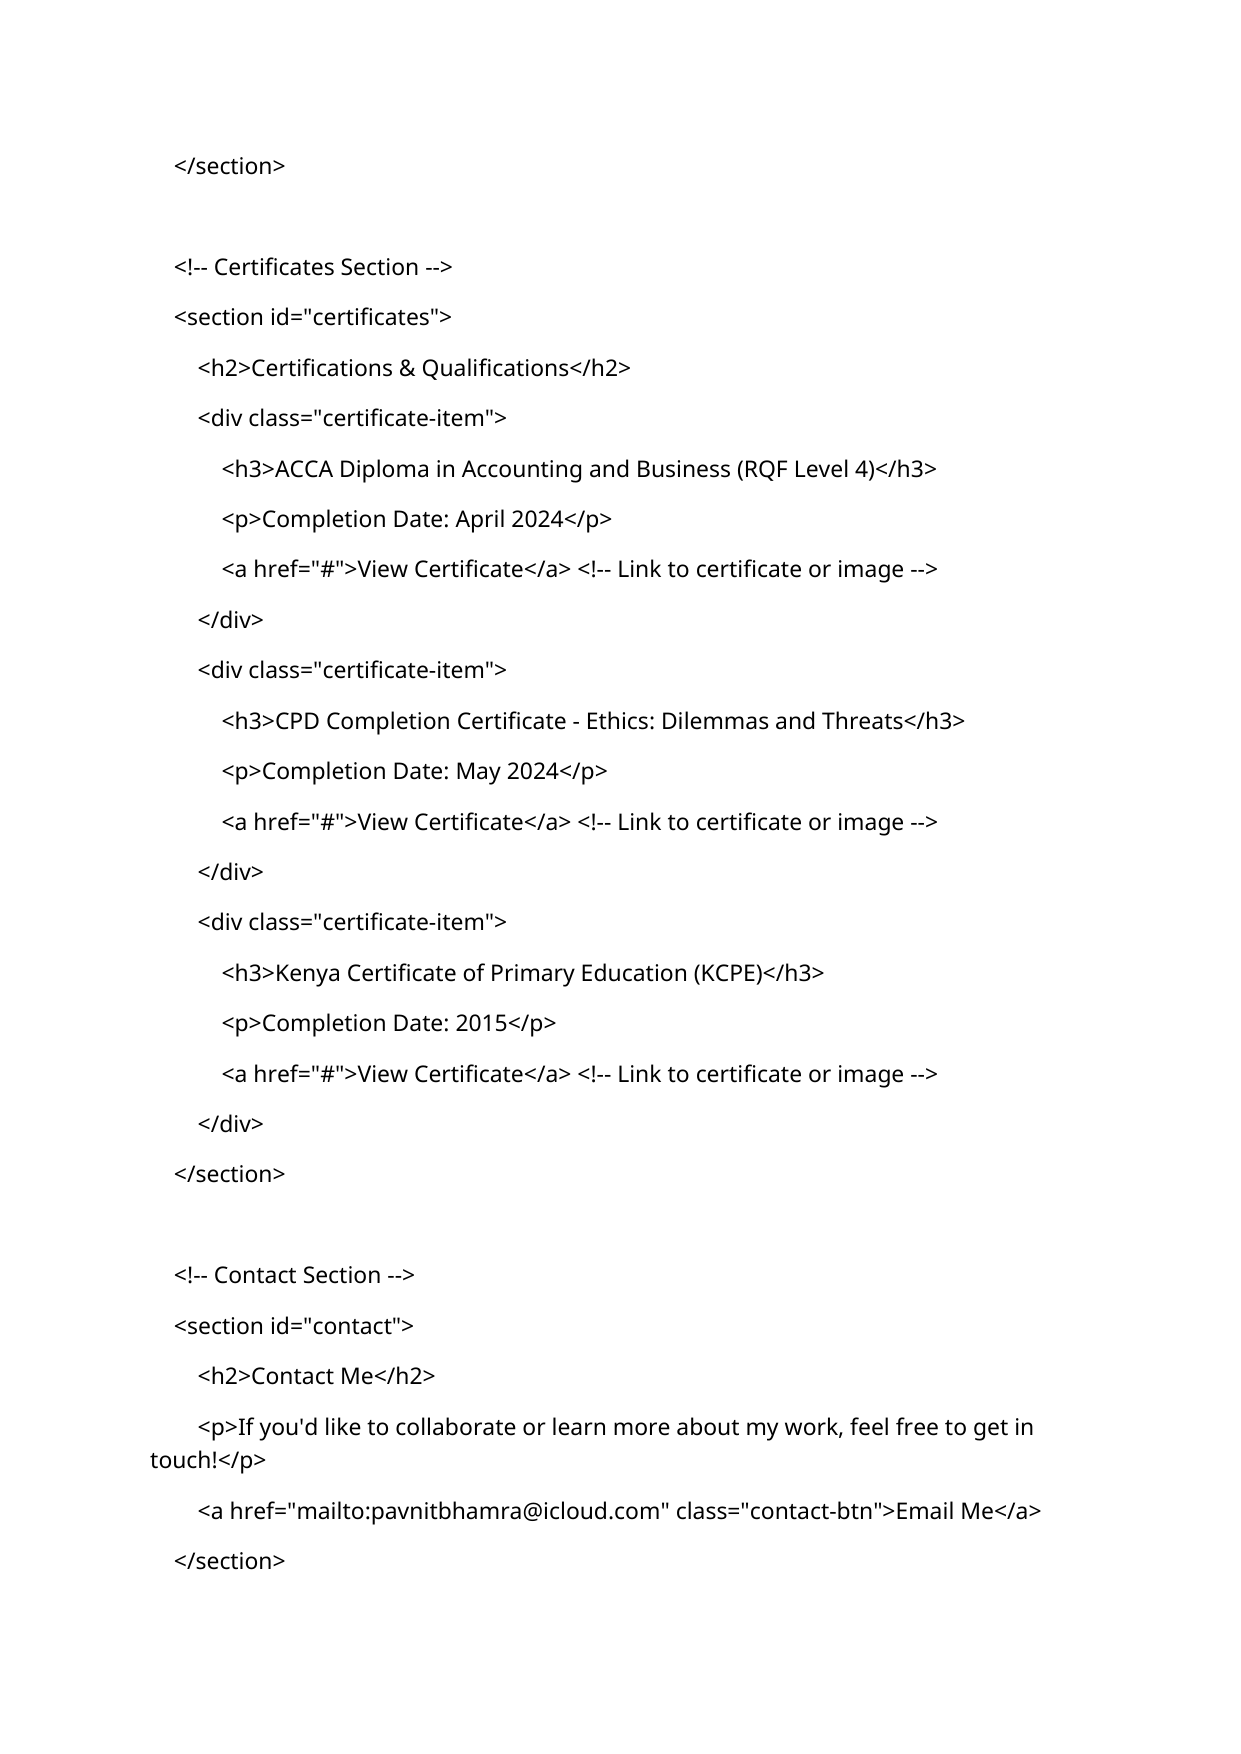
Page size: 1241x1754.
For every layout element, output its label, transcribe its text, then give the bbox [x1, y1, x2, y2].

text <h3>ACCA Diploma in Accounting and Business (RQF Level 4)</h3> [150, 452, 1090, 484]
text </section> [150, 1545, 1090, 1576]
text <h3>CPD Completion Certificate - Ethics: Dilemmas and Threats</h3> [150, 704, 1090, 736]
text </div> [150, 1108, 1090, 1139]
text <div class="certificate-item"> [150, 402, 1090, 433]
text <a href="mailto:pavnitbhamra@icloud.com" class="contact-btn">Email Me</a> [150, 1494, 1090, 1526]
text <div class="certificate-item"> [150, 906, 1090, 937]
text </section> [150, 1158, 1090, 1189]
text <p>Completion Date: 2015</p> [150, 1007, 1090, 1038]
text <section id="certificates"> [150, 301, 1090, 332]
text <p>If you'd like to collaborate or learn more about my work, feel free to get in touch!</p> [150, 1410, 1090, 1475]
text <h2>Contact Me</h2> [150, 1360, 1090, 1391]
text <a href="#">View Certificate</a> <!-- Link to certificate or image --> [150, 553, 1090, 584]
text </div> [150, 604, 1090, 635]
text <a href="#">View Certificate</a> <!-- Link to certificate or image --> [150, 1057, 1090, 1089]
text <!-- Certificates Section --> [150, 251, 1090, 282]
text <!-- Contact Section --> [150, 1259, 1090, 1290]
text </div> [150, 856, 1090, 887]
text </section> [150, 150, 1090, 181]
text <h3>Kenya Certificate of Primary Education (KCPE)</h3> [150, 957, 1090, 988]
text <p>Completion Date: April 2024</p> [150, 503, 1090, 534]
text <section id="contact"> [150, 1309, 1090, 1341]
text <div class="certificate-item"> [150, 654, 1090, 685]
text <a href="#">View Certificate</a> <!-- Link to certificate or image --> [150, 805, 1090, 837]
text <p>Completion Date: May 2024</p> [150, 755, 1090, 786]
text <h2>Certifications & Qualifications</h2> [150, 352, 1090, 383]
